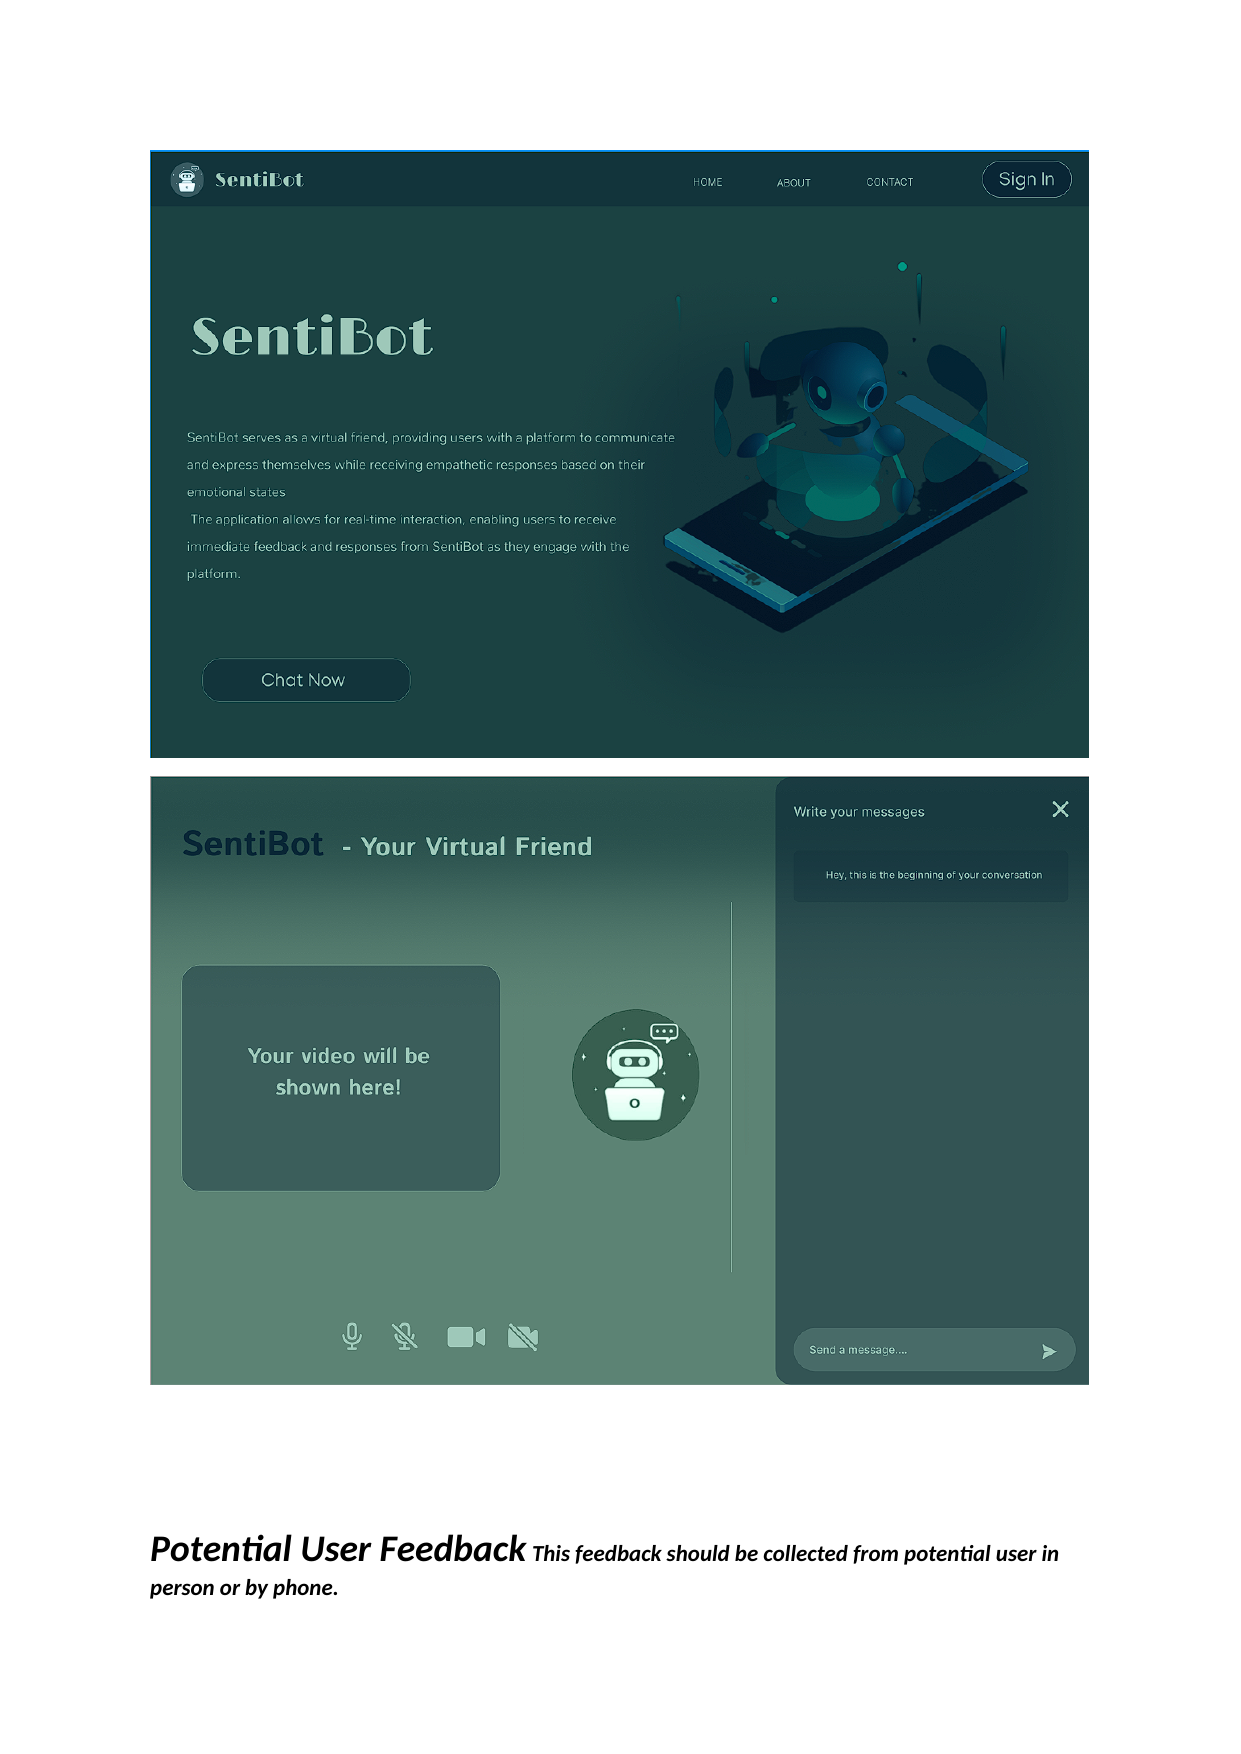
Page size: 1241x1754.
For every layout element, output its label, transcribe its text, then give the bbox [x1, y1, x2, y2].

picture [150, 776, 1089, 1385]
text Potential User Feedback This feedback should be collected from potential user in person or by phone. [150, 1524, 1090, 1601]
picture [150, 150, 1089, 758]
